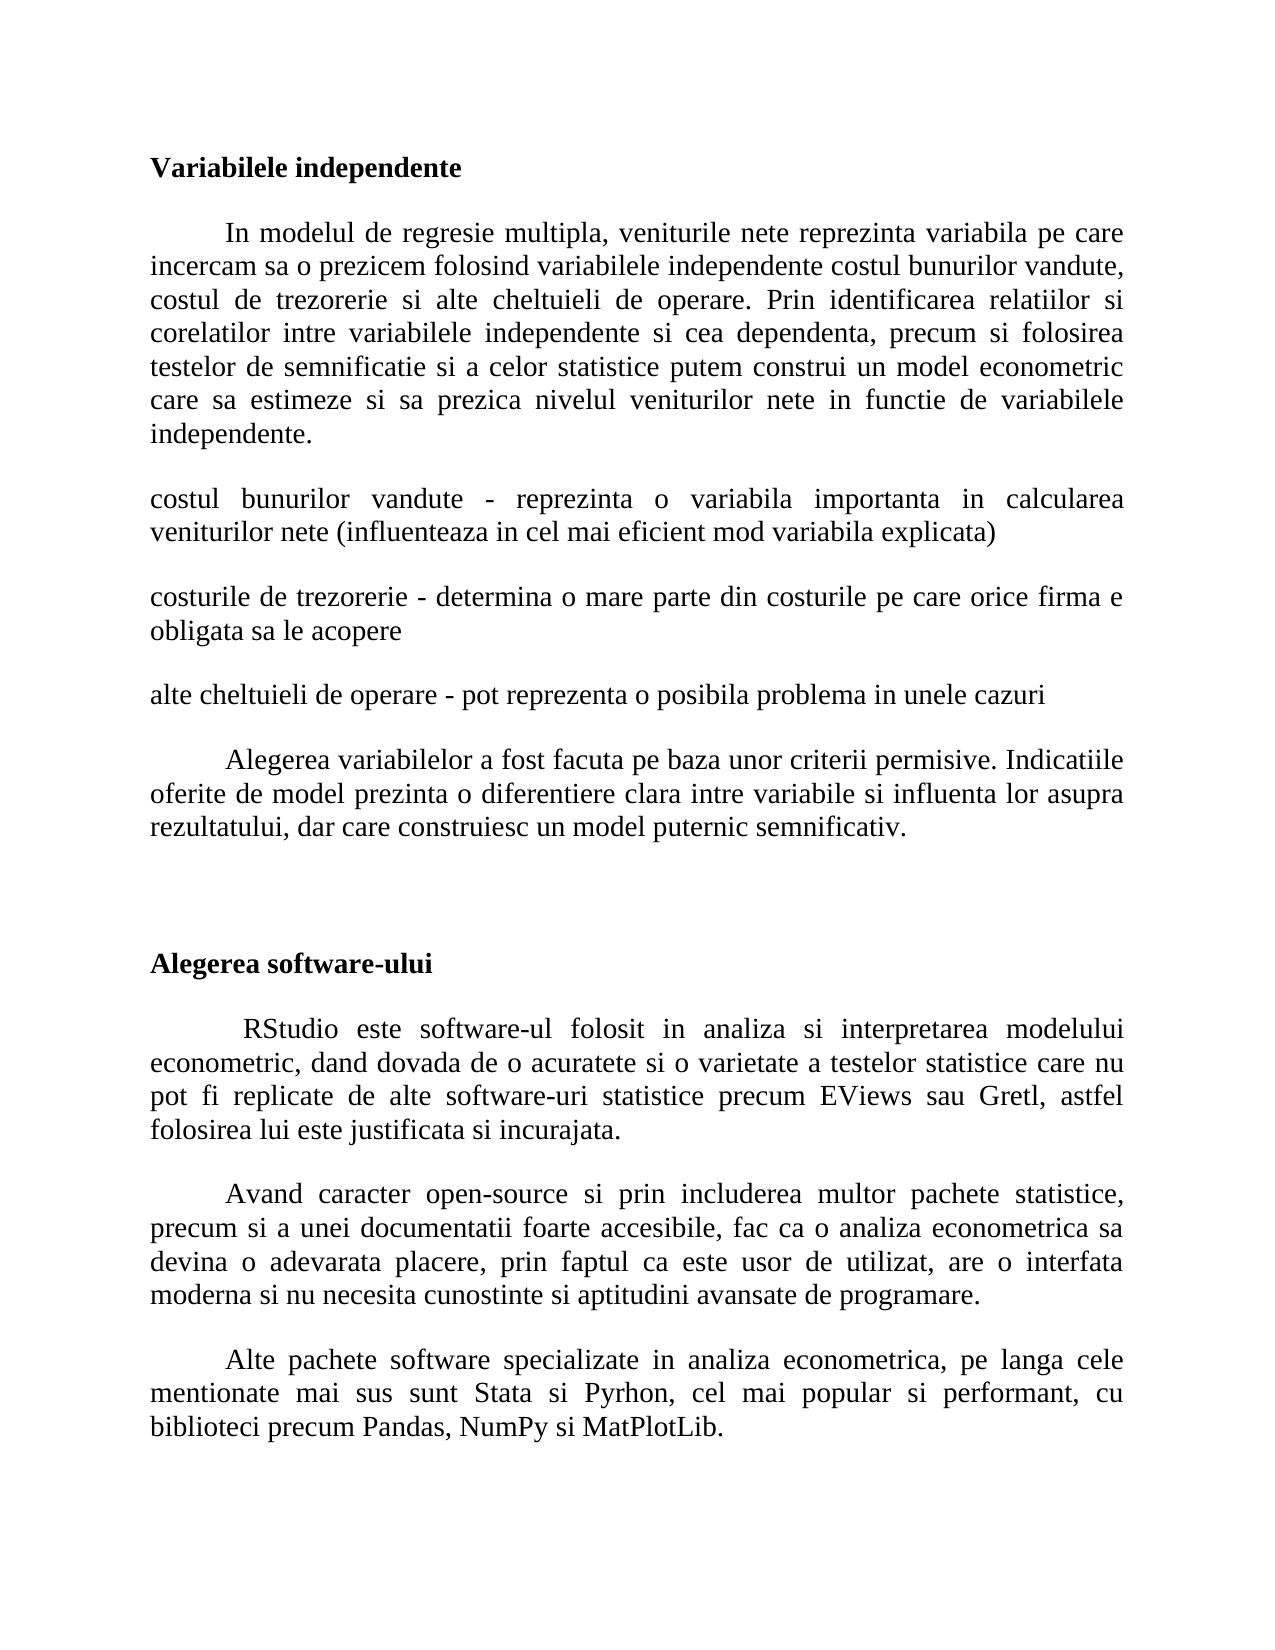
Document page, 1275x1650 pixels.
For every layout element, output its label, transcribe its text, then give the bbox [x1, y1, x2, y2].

text alte cheltuieli de operare - pot reprezenta o posibila problema in unele cazuri [150, 677, 1125, 711]
text Variabilele independente [150, 150, 1125, 183]
text RStudio este software-ul folosit in analiza si interpretarea modelului econometric, dand dovada de o acuratete si o varietate a testelor statistice care nu pot fi replicate de alte software-uri statistice precum EViews sau Gretl, astfel folosirea lui este justificata si incurajata. [150, 1011, 1125, 1145]
text In modelul de regresie multipla, veniturile nete reprezinta variabila pe care incercam sa o prezicem folosind variabilele independente costul bunurilor vandute, costul de trezorerie si alte cheltuieli de operare. Prin identificarea relatiilor si corelatilor intre variabilele independente si cea dependenta, precum si folosirea testelor de semnificatie si a celor statistice putem construi un model econometric care sa estimeze si sa prezica nivelul veniturilor nete in functie de variabilele independente. [150, 215, 1125, 449]
text Alegerea variabilelor a fost facuta pe baza unor criterii permisive. Indicatiile oferite de model prezinta o diferentiere clara intre variabile si influenta lor asupra rezultatului, dar care construiesc un model puternic semnificativ. [150, 742, 1125, 843]
text costul bunurilor vandute - reprezinta o variabila importanta in calcularea veniturilor nete (influenteaza in cel mai eficient mod variabila explicata) [150, 481, 1125, 548]
text Alegerea software-ului [150, 946, 1125, 980]
text costurile de trezorerie - determina o mare parte din costurile pe care orice firma e obligata sa le acopere [150, 579, 1125, 646]
text Alte pachete software specializate in analiza econometrica, pe langa cele mentionate mai sus sunt Stata si Pyrhon, cel mai popular si performant, cu biblioteci precum Pandas, NumPy si MatPlotLib. [150, 1342, 1125, 1443]
text Avand caracter open-source si prin includerea multor pachete statistice, precum si a unei documentatii foarte accesibile, fac ca o analiza econometrica sa devina o adevarata placere, prin faptul ca este usor de utilizat, are o interfata moderna si nu necesita cunostinte si aptitudini avansate de programare. [150, 1177, 1125, 1311]
